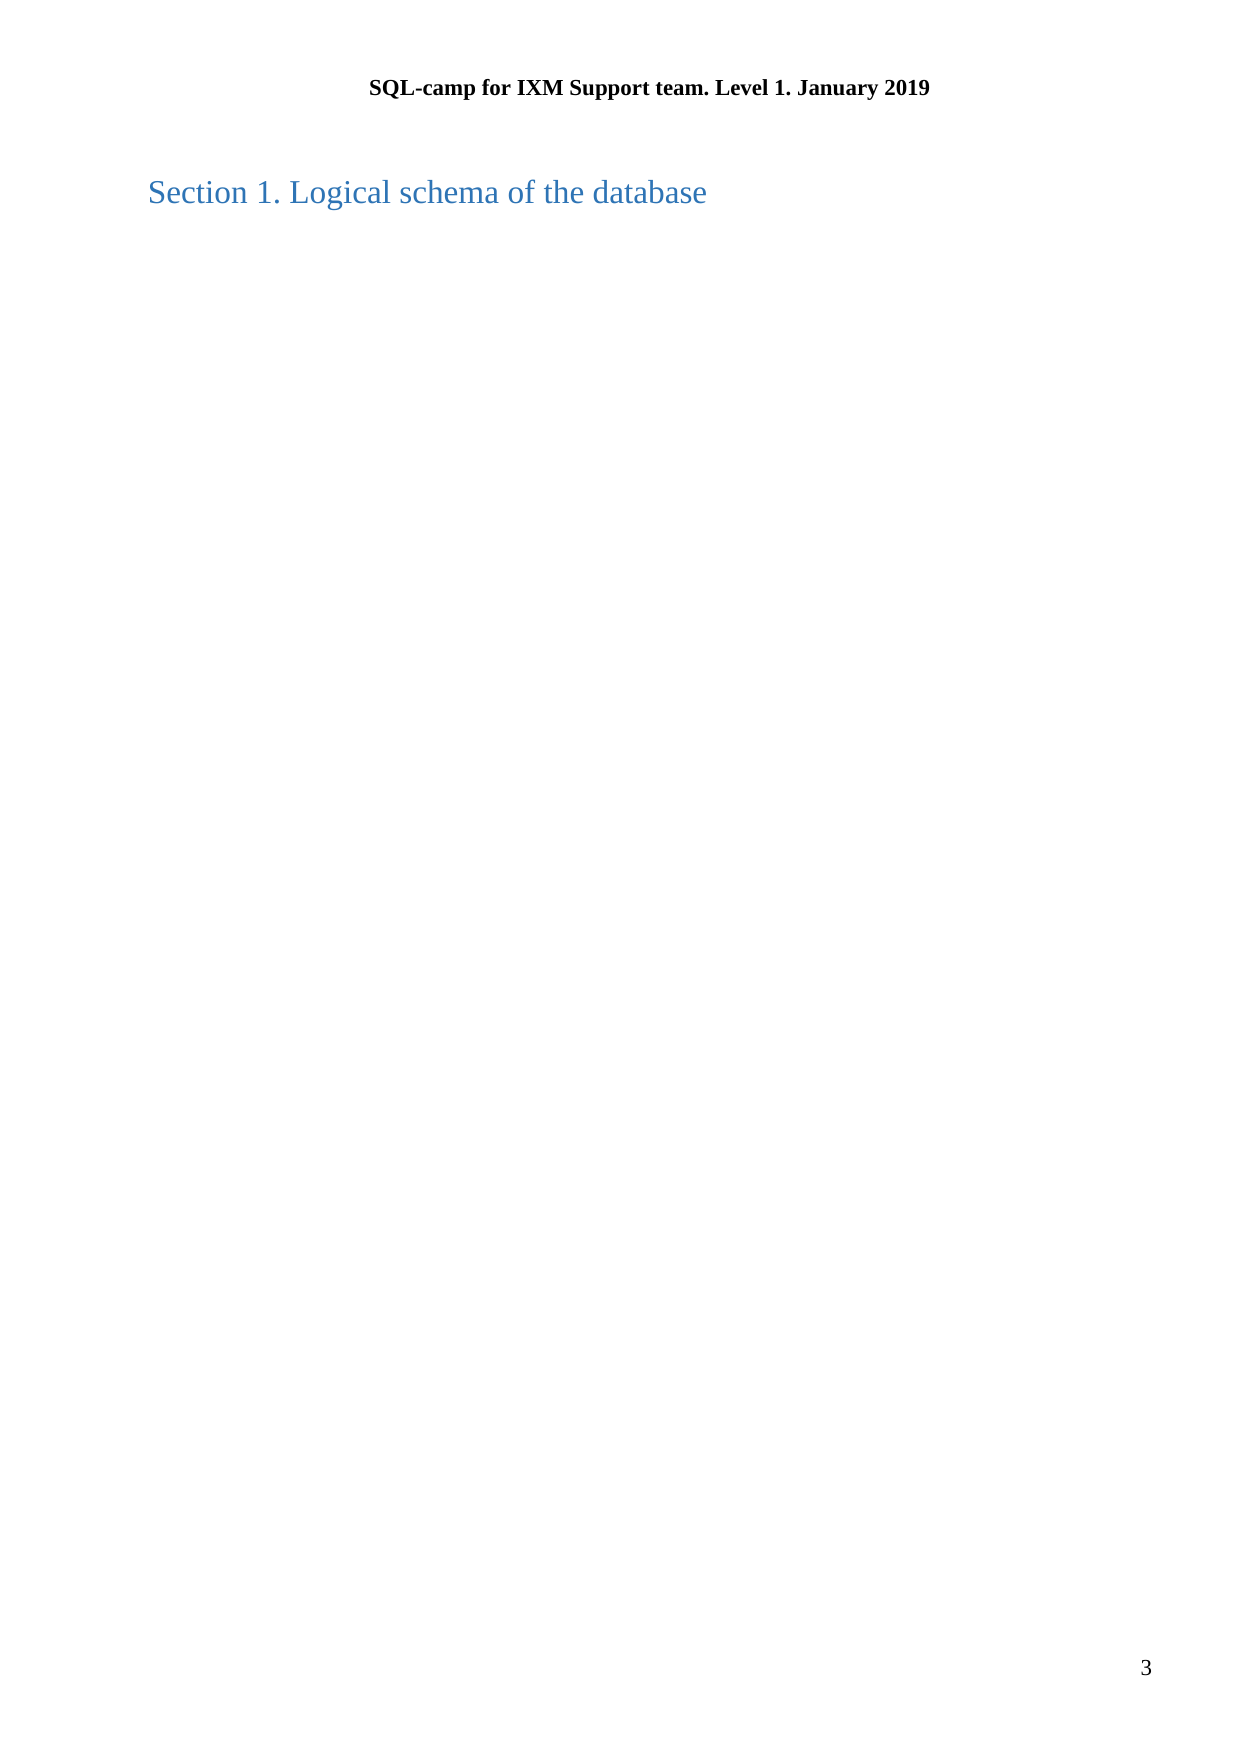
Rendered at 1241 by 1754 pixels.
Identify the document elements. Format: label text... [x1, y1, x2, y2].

subtitle Section 1. Logical schema of the database [148, 173, 1152, 211]
